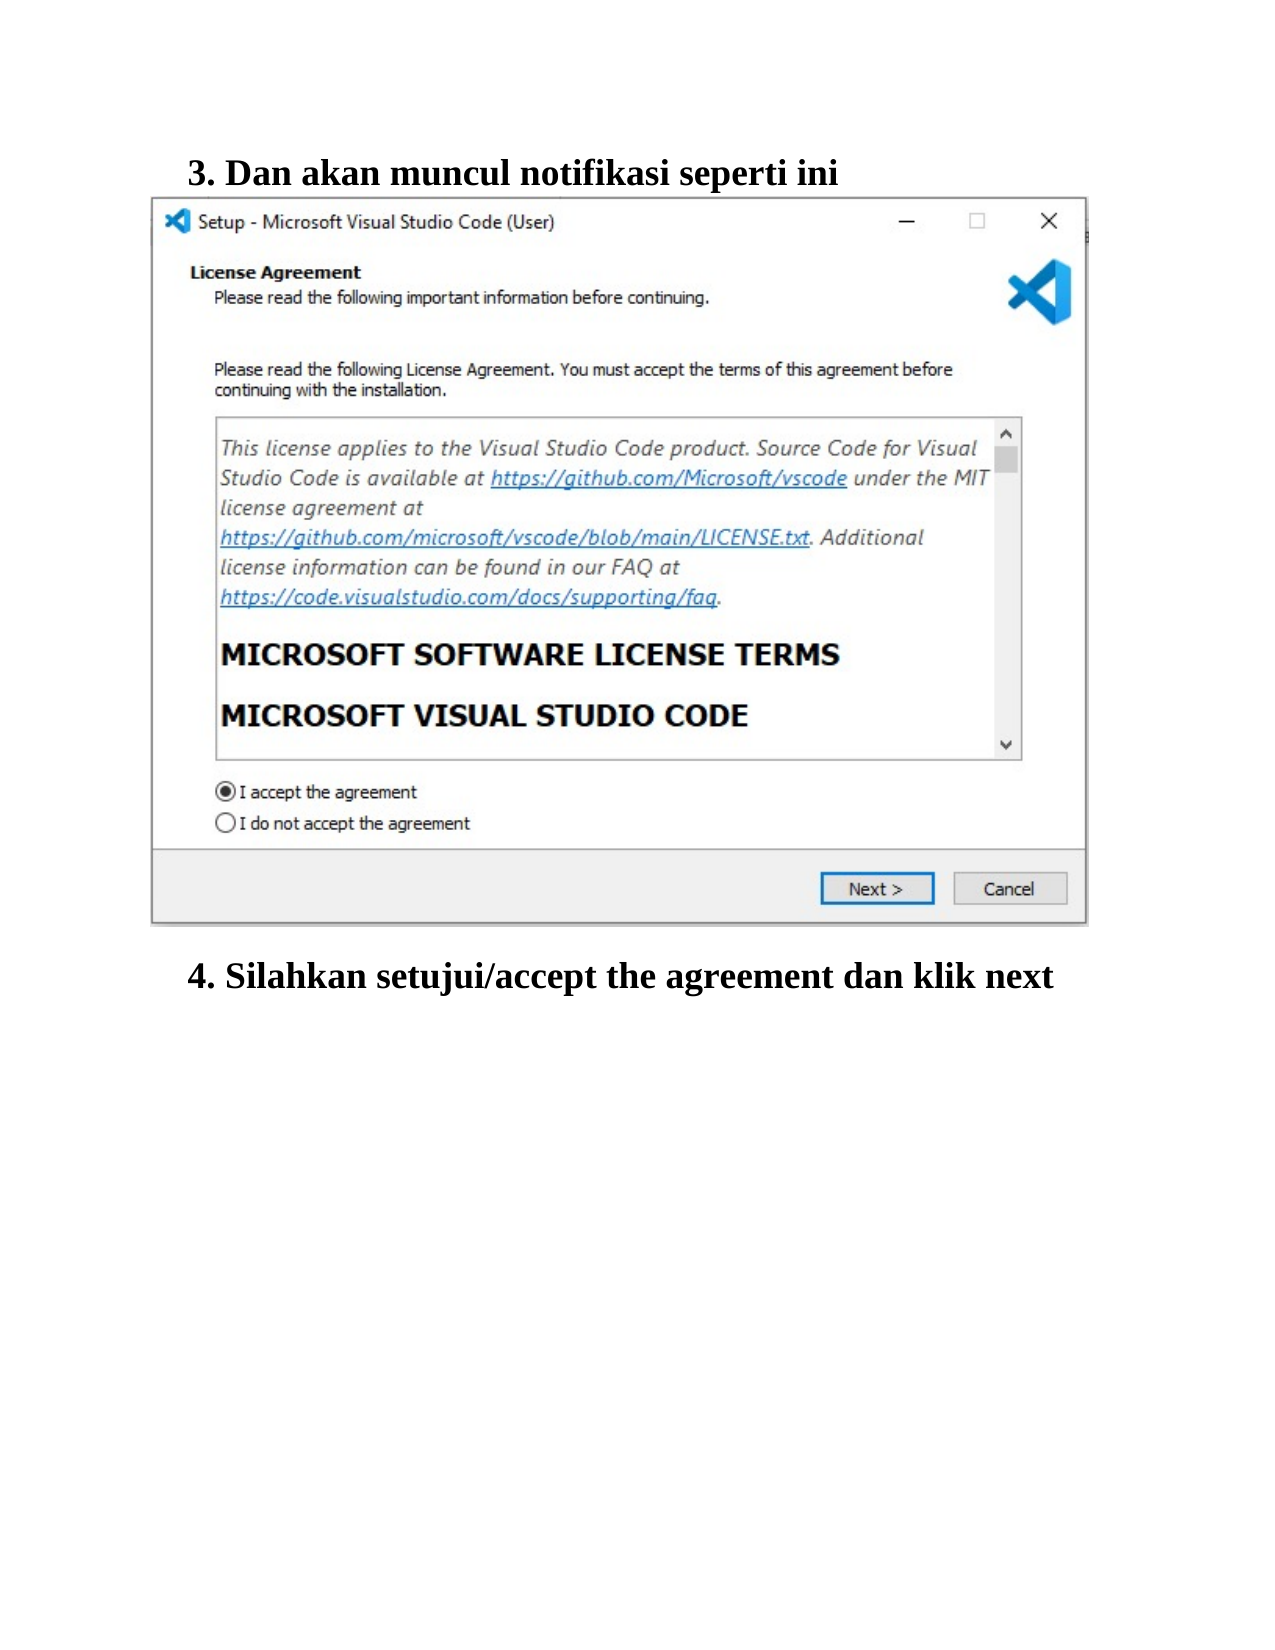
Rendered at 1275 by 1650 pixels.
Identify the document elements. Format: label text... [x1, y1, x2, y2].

picture [150, 196, 1089, 927]
subtitle Dan akan muncul notifikasi seperti ini [187, 150, 1125, 193]
subtitle Silahkan setujui/accept the agreement dan klik next [187, 953, 1125, 997]
